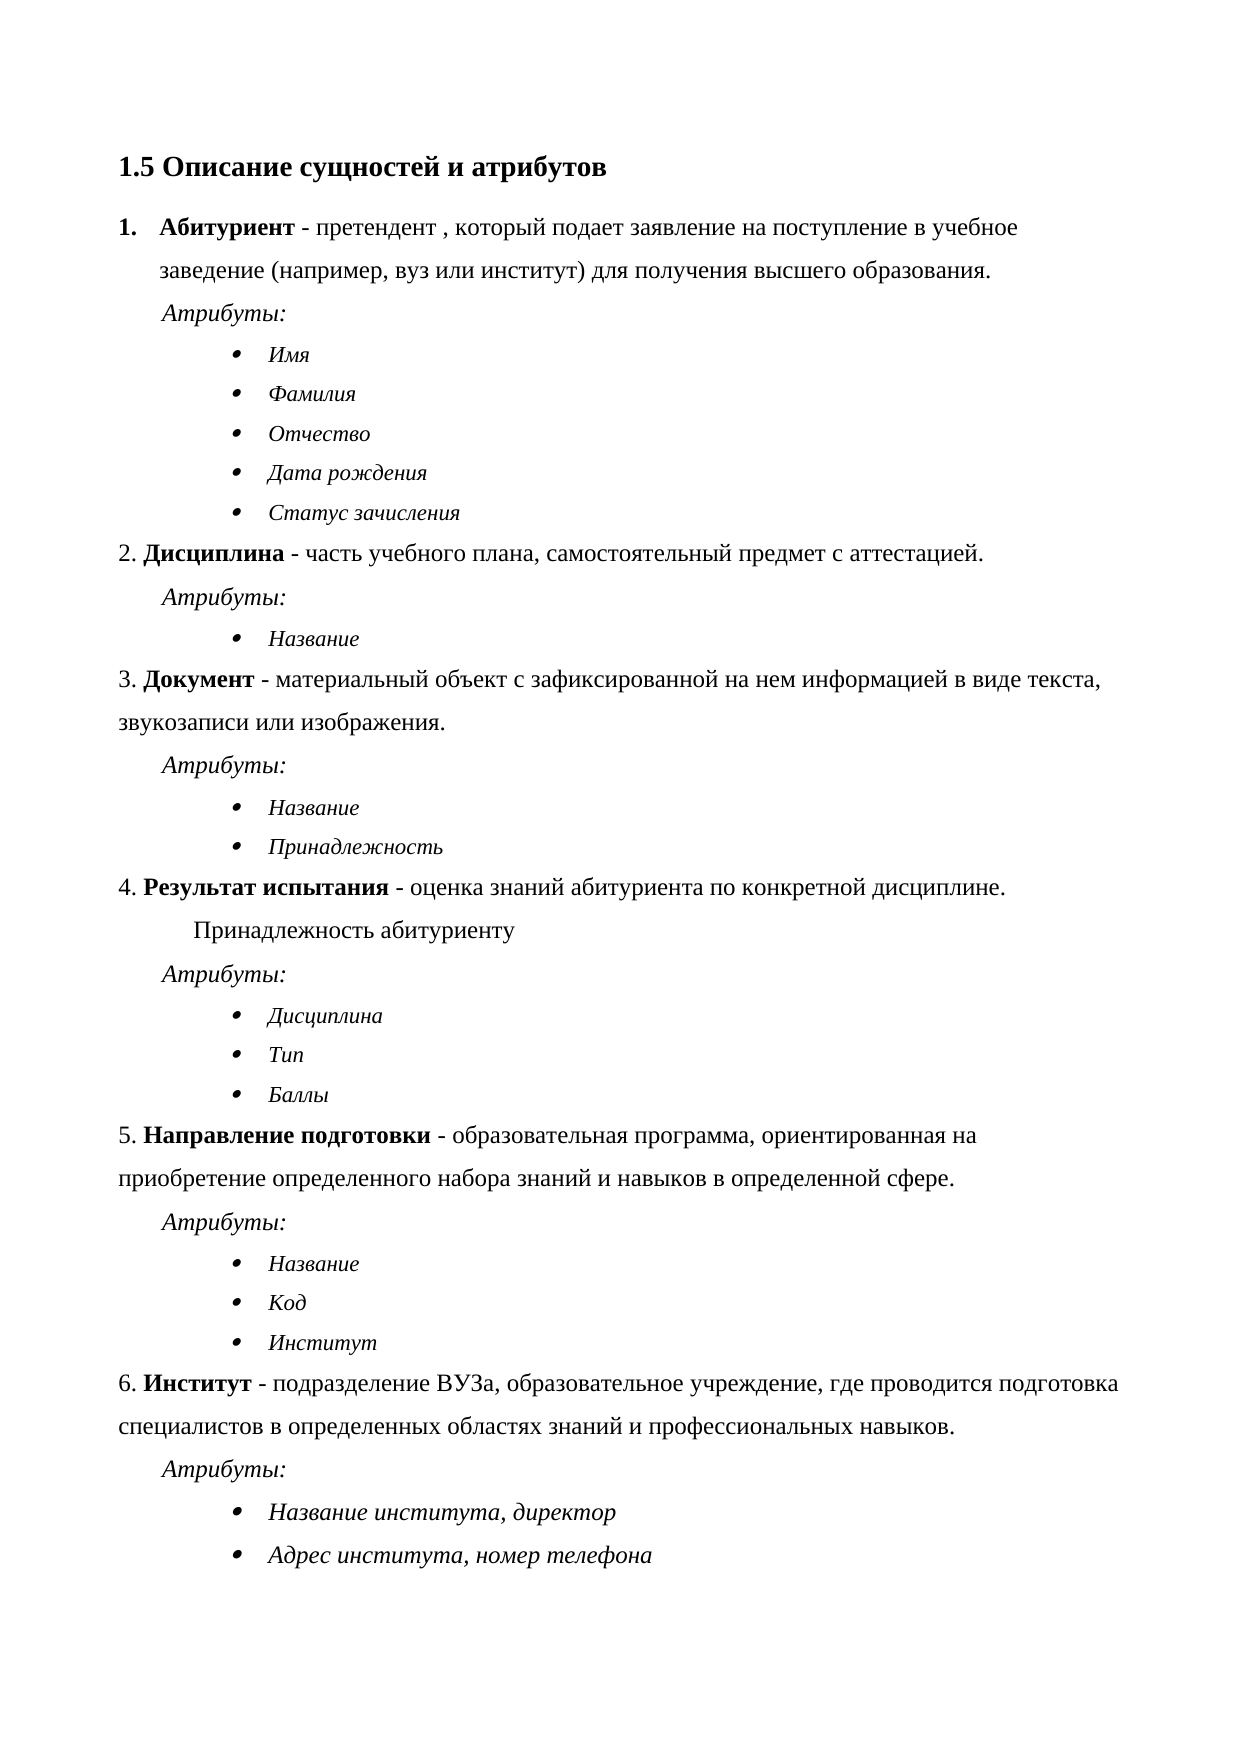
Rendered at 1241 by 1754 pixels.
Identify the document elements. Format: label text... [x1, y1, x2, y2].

text Атрибуты: [118, 1454, 1122, 1483]
list Имя [231, 341, 1122, 367]
list Дисциплина [231, 1002, 1122, 1028]
list Принадлежность [231, 833, 1122, 859]
text 3. Документ - материальный объект с зафиксированной на нем информацией в виде текста, звукозаписи или изображения. [118, 664, 1122, 736]
text Атрибуты: [118, 750, 1122, 779]
text 6. Институт - подразделение ВУЗа, образовательное учреждение, где проводится подготовка специалистов в определенных областях знаний и профессиональных навыков. [118, 1368, 1122, 1440]
text Атрибуты: [118, 959, 1122, 987]
list Дата рождения [231, 459, 1122, 486]
list Абитуриент - претендент , который подает заявление на поступление в учебное заведение (например, вуз или институт) для получения высшего образования. [118, 212, 1122, 283]
list Название [231, 793, 1122, 820]
list Название [231, 625, 1122, 651]
text 4. Результат испытания - оценка знаний абитуриента по конкретной дисциплине. [118, 872, 1122, 901]
list Название [231, 1250, 1122, 1276]
list Код [231, 1289, 1122, 1316]
list Адрес института, номер телефона [231, 1541, 1122, 1569]
list Отчество [231, 420, 1122, 446]
list Институт [231, 1329, 1122, 1355]
list Тип [231, 1041, 1122, 1068]
text Атрибуты: [118, 1207, 1122, 1235]
text 1.5 Описание сущностей и атрибутов [118, 149, 1122, 183]
text Атрибуты: [118, 298, 1122, 327]
text 2. Дисциплина - часть учебного плана, самостоятельный предмет с аттестацией. [118, 538, 1122, 567]
text Атрибуты: [118, 582, 1122, 610]
list Баллы [231, 1081, 1122, 1107]
list Статус зачисления [231, 499, 1122, 525]
list Фамилия [231, 381, 1122, 407]
list Название института, директор [231, 1497, 1122, 1526]
text Принадлежность абитуриенту [118, 916, 1122, 944]
text 5. Направление подготовки - образовательная программа, ориентированная на приобретение определенного набора знаний и навыков в определенной сфере. [118, 1120, 1122, 1192]
